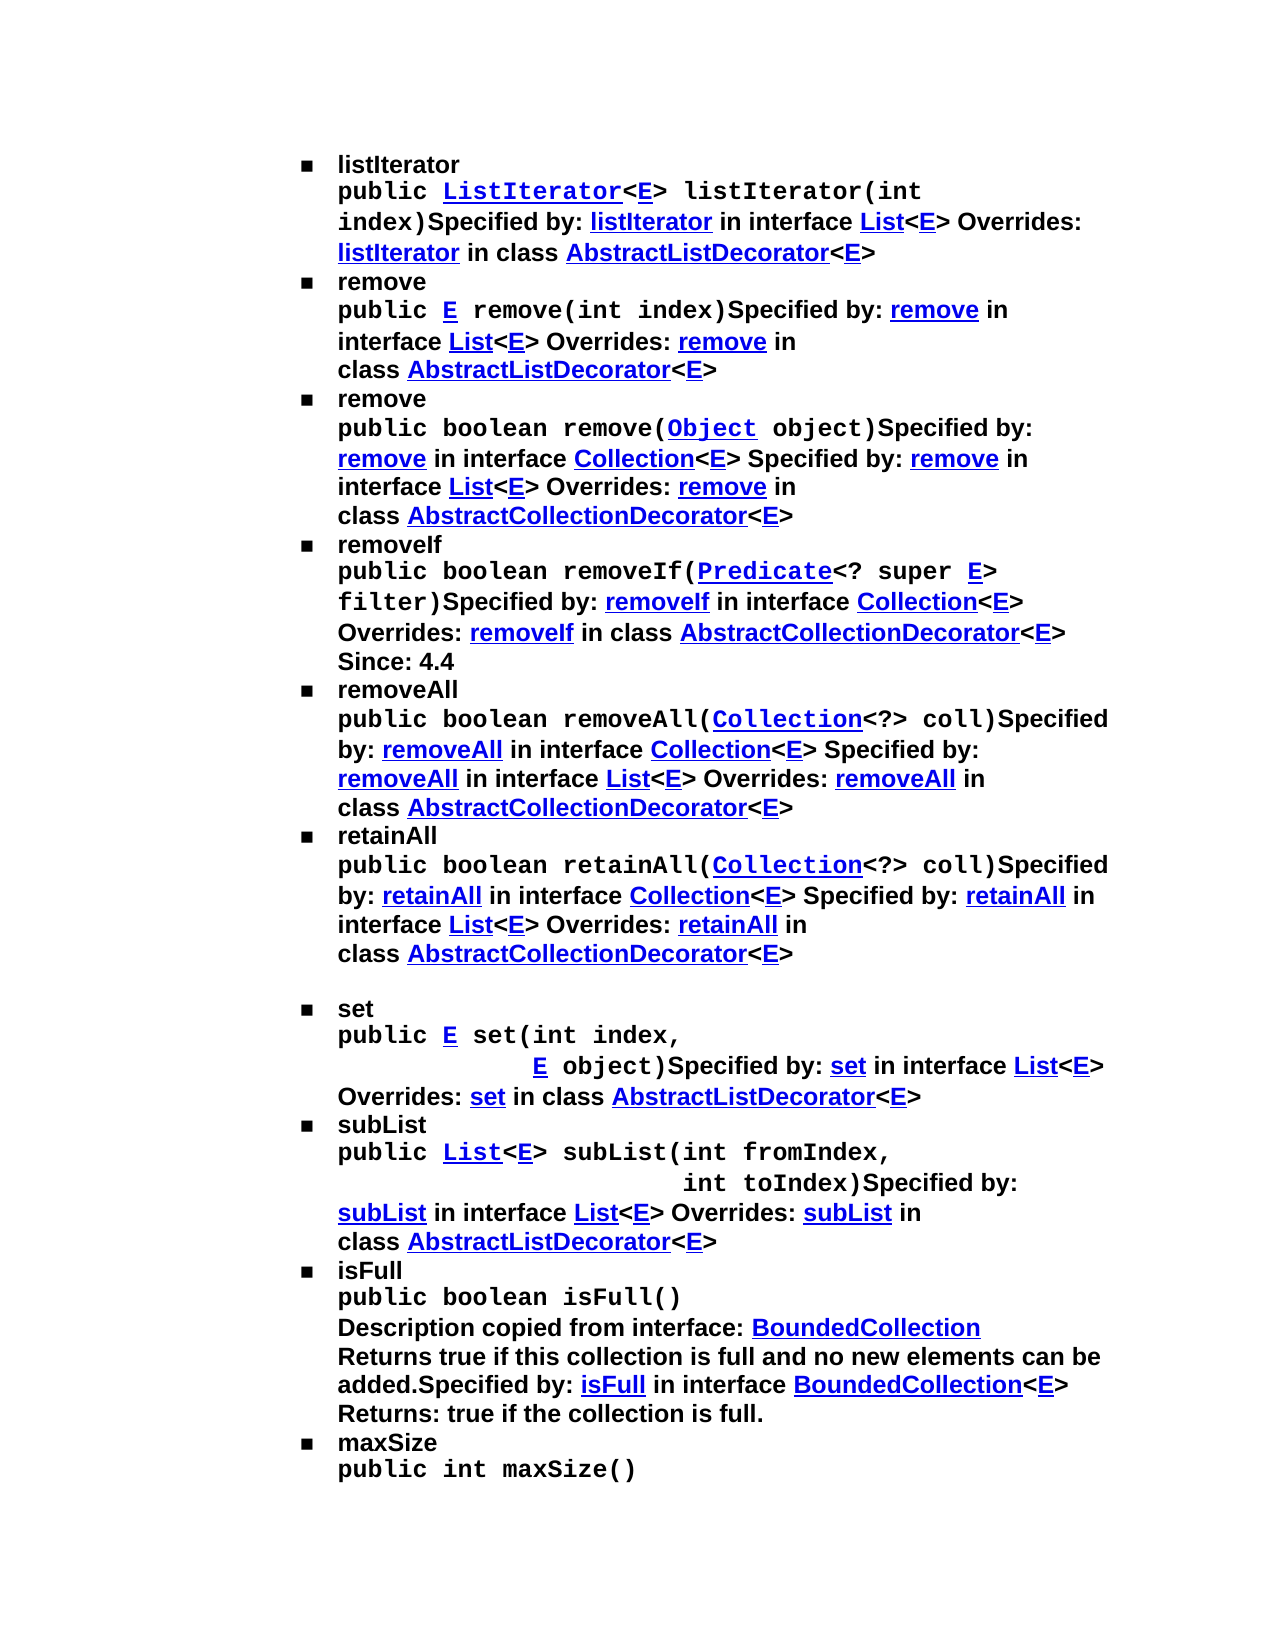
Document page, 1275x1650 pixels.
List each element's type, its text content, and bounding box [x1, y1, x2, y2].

subtitle listIterator public ListIterator<E> listIterator(int index)Specified by: listIterator in interface List<E> Overrides: listIterator in class AbstractListDecorator<E> [300, 150, 1125, 267]
subtitle remove public E remove(int index)Specified by: remove in interface List<E> Overrides: remove in class AbstractListDecorator<E> [300, 267, 1125, 384]
subtitle set public E set(int index, E object)Specified by: set in interface List<E> Overrides: set in class AbstractListDecorator<E> [300, 994, 1125, 1110]
subtitle subList public List<E> subList(int fromIndex, int toIndex)Specified by: subList in interface List<E> Overrides: subList in class AbstractListDecorator<E> [300, 1110, 1125, 1256]
subtitle removeAll public boolean removeAll(Collection<?> coll)Specified by: removeAll in interface Collection<E> Specified by: removeAll in interface List<E> Overrides: removeAll in class AbstractCollectionDecorator<E> [300, 675, 1125, 821]
subtitle isFull public boolean isFull() Description copied from interface: BoundedCollection Returns true if this collection is full and no new elements can be added.Specified by: isFull in interface BoundedCollection<E> Returns: true if the collection is full. [300, 1256, 1125, 1428]
subtitle remove public boolean remove(Object object)Specified by: remove in interface Collection<E> Specified by: remove in interface List<E> Overrides: remove in class AbstractCollectionDecorator<E> [300, 384, 1125, 530]
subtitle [300, 1428, 1125, 1485]
subtitle retainAll public boolean retainAll(Collection<?> coll)Specified by: retainAll in interface Collection<E> Specified by: retainAll in interface List<E> Overrides: retainAll in class AbstractCollectionDecorator<E> [300, 821, 1125, 967]
subtitle removeIf public boolean removeIf(Predicate<? super E> filter)Specified by: removeIf in interface Collection<E> Overrides: removeIf in class AbstractCollectionDecorator<E> Since: 4.4 [300, 530, 1125, 675]
